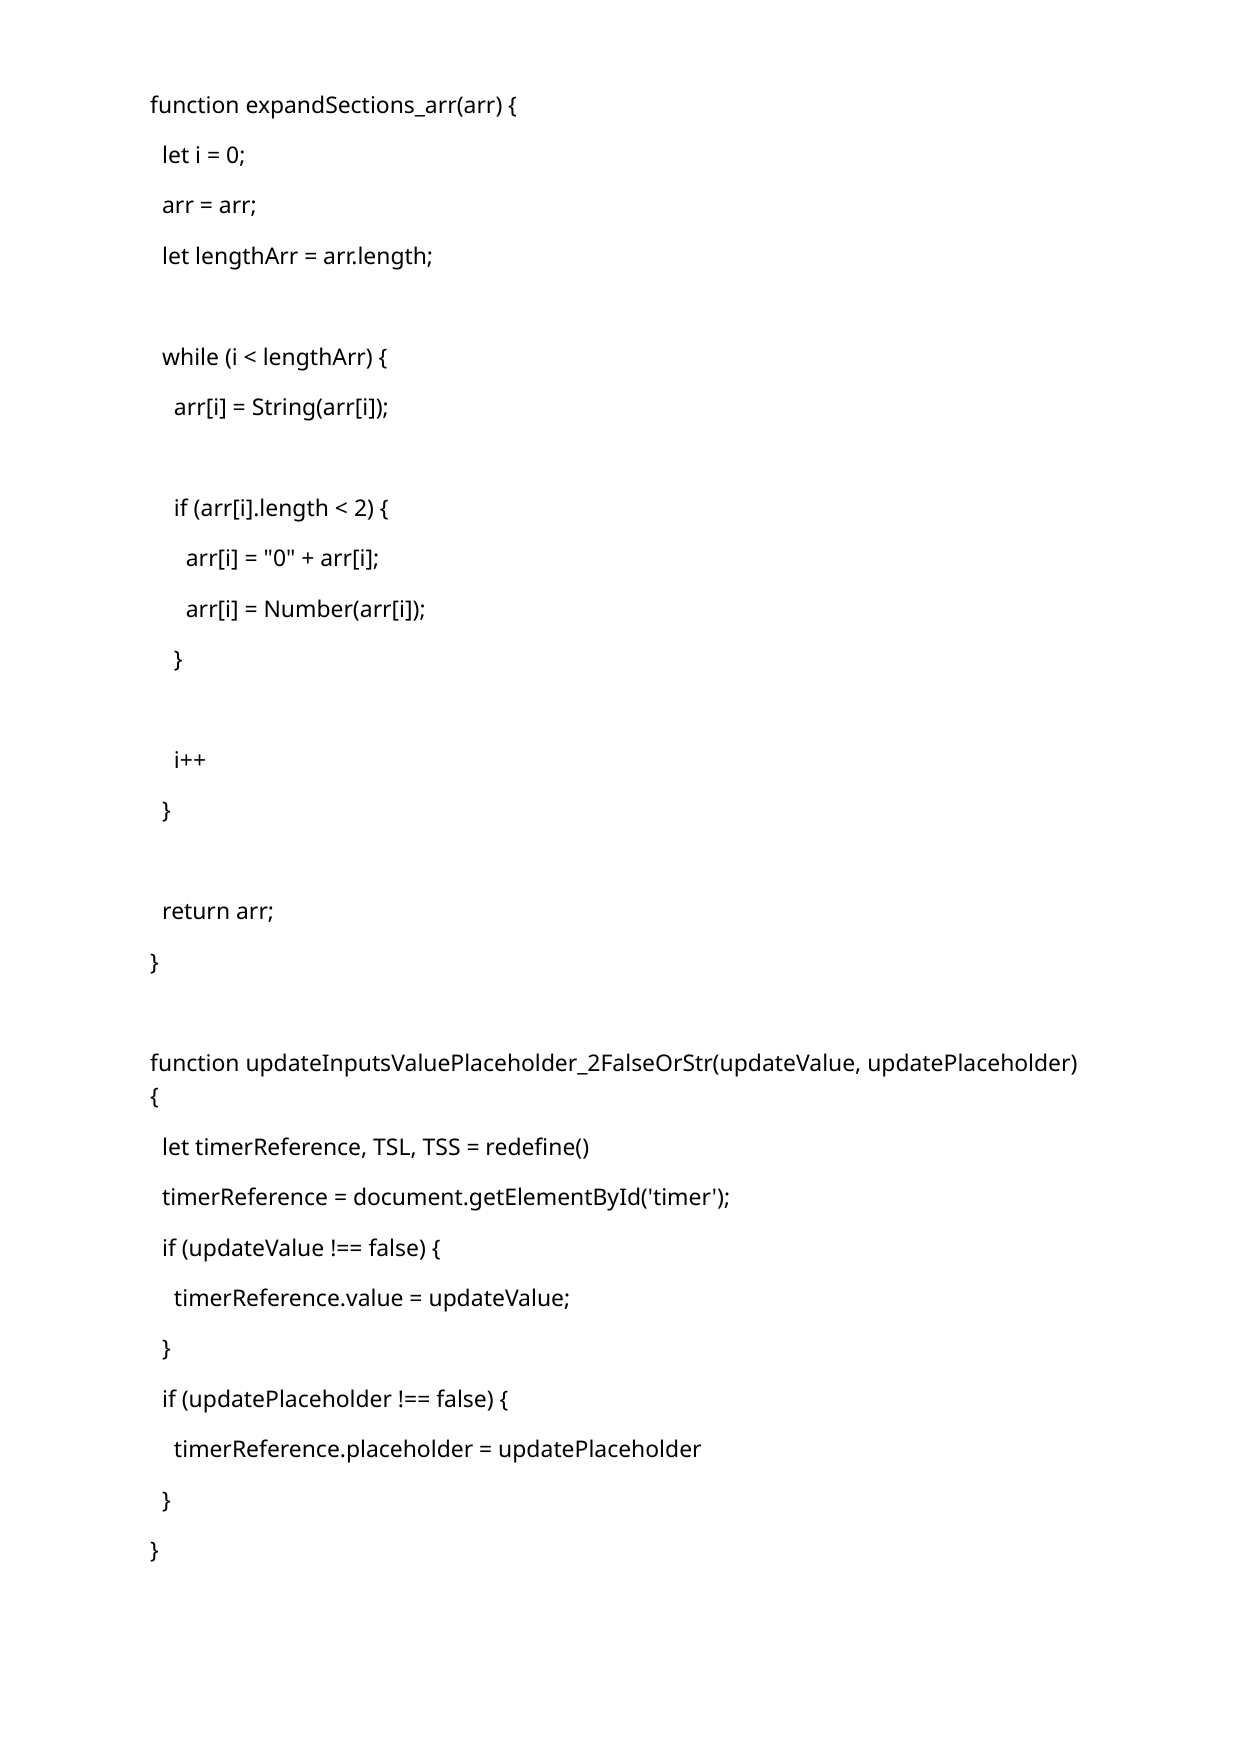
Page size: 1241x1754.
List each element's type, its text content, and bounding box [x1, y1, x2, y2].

text timerReference = document.getElementById('timer'); [150, 1181, 1090, 1212]
text arr = arr; [150, 189, 1090, 221]
text i++ [150, 744, 1090, 775]
text } [150, 1534, 1090, 1565]
text arr[i] = String(arr[i]); [150, 391, 1090, 422]
text } [150, 1484, 1090, 1515]
text return arr; [150, 895, 1090, 927]
text arr[i] = "0" + arr[i]; [150, 542, 1090, 574]
text if (arr[i].length < 2) { [150, 492, 1090, 523]
text timerReference.value = updateValue; [150, 1282, 1090, 1313]
text } [150, 643, 1090, 674]
text function updateInputsValuePlaceholder_2FalseOrStr(updateValue, updatePlaceholder) { [150, 1047, 1090, 1112]
text } [150, 794, 1090, 826]
text if (updatePlaceholder !== false) { [150, 1383, 1090, 1414]
text let lengthArr = arr.length; [150, 240, 1090, 271]
text arr[i] = Number(arr[i]); [150, 593, 1090, 624]
text let i = 0; [150, 139, 1090, 170]
text let timerReference, TSL, TSS = redefine() [150, 1131, 1090, 1162]
text timerReference.placeholder = updatePlaceholder [150, 1433, 1090, 1464]
text if (updateValue !== false) { [150, 1232, 1090, 1263]
text } [150, 1332, 1090, 1364]
text } [150, 946, 1090, 977]
text while (i < lengthArr) { [150, 341, 1090, 372]
text function expandSections_arr(arr) { [150, 89, 1090, 120]
